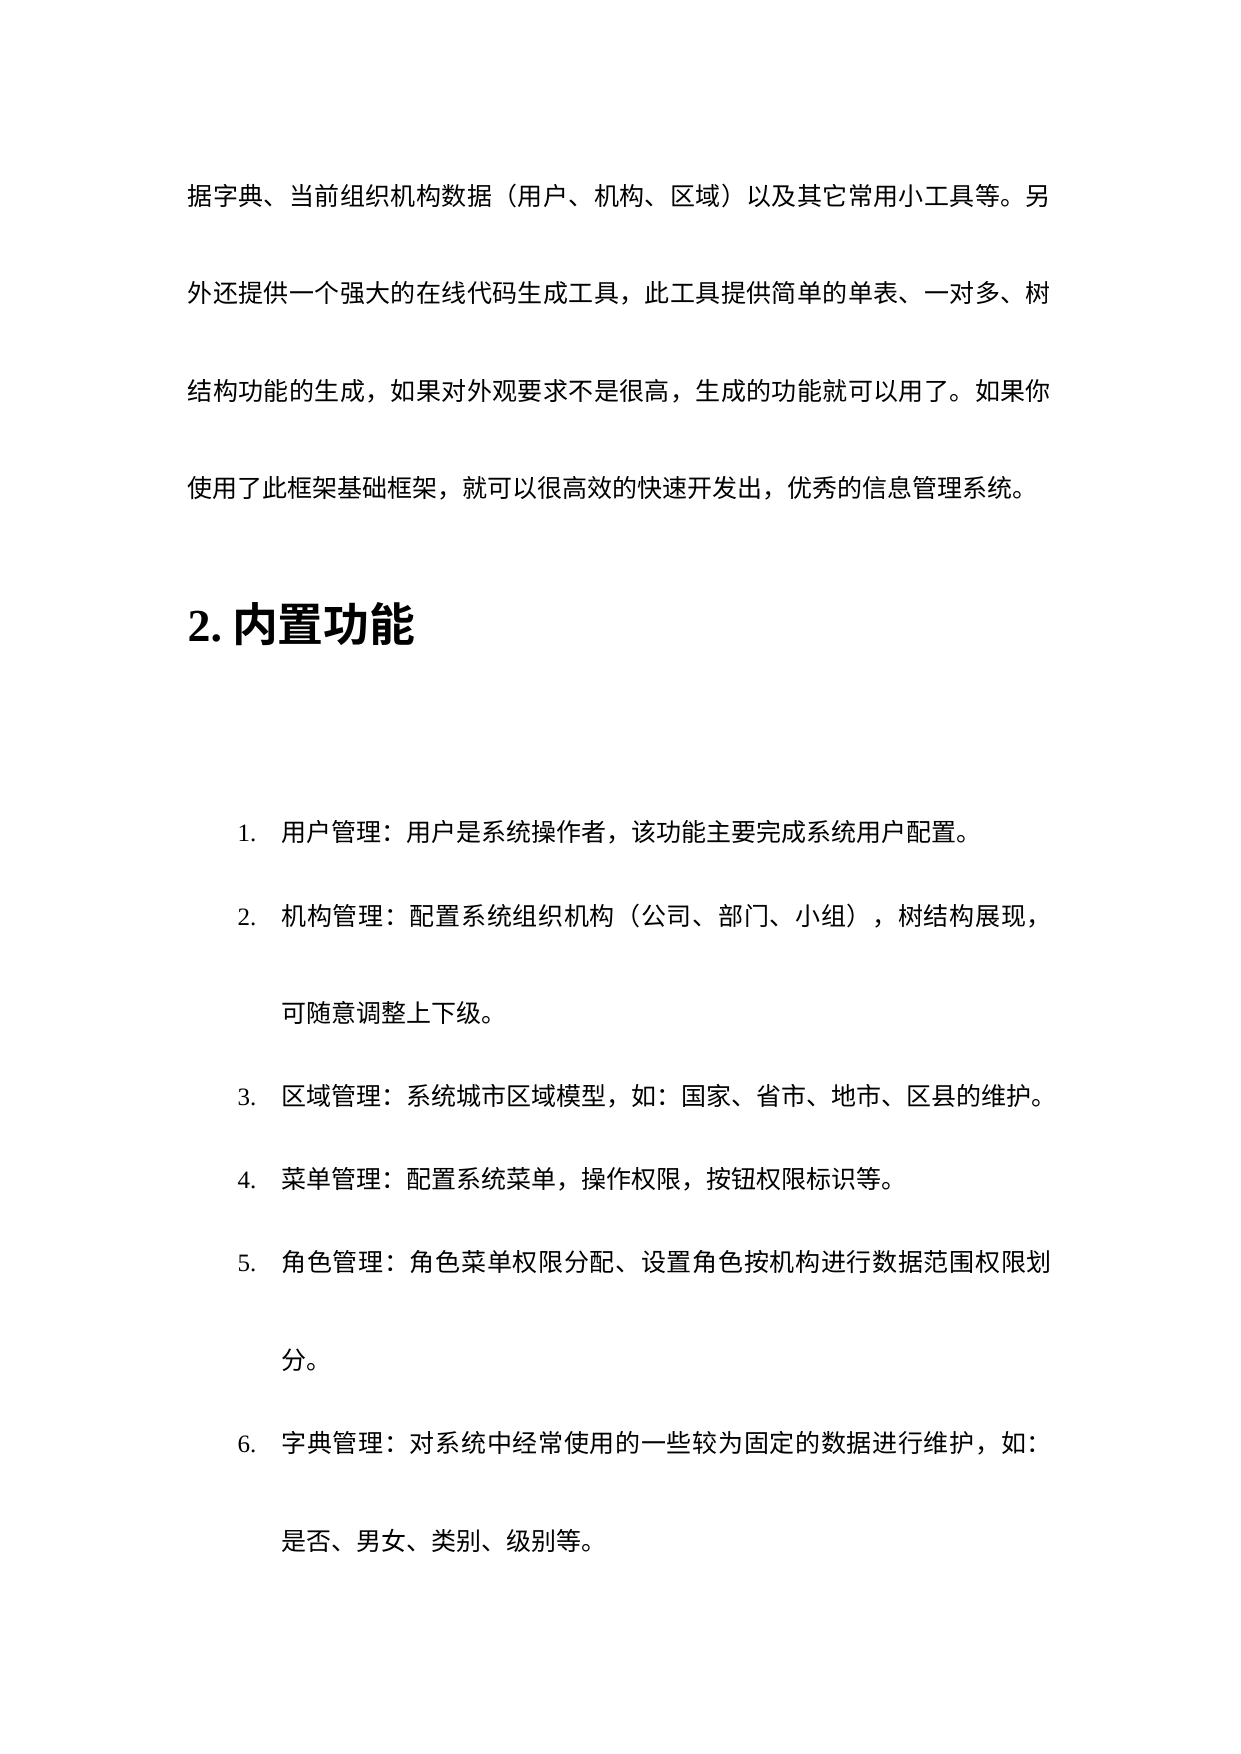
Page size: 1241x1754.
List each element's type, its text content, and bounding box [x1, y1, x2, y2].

list 角色管理：角色菜单权限分配、设置角色按机构进行数据范围权限划分。 [237, 1228, 1053, 1391]
list 用户管理：用户是系统操作者，该功能主要完成系统用户配置。 [237, 798, 1053, 863]
list 字典管理：对系统中经常使用的一些较为固定的数据进行维护，如：是否、男女、类别、级别等。 [237, 1409, 1053, 1572]
list 菜单管理：配置系统菜单，操作权限，按钮权限标识等。 [237, 1145, 1053, 1210]
list 机构管理：配置系统组织机构（公司、部门、小组），树结构展现，可随意调整上下级。 [237, 882, 1053, 1044]
list 区域管理：系统城市区域模型，如：国家、省市、地市、区县的维护。 [237, 1062, 1053, 1127]
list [187, 162, 1053, 519]
subtitle 内置功能 [187, 573, 1053, 671]
